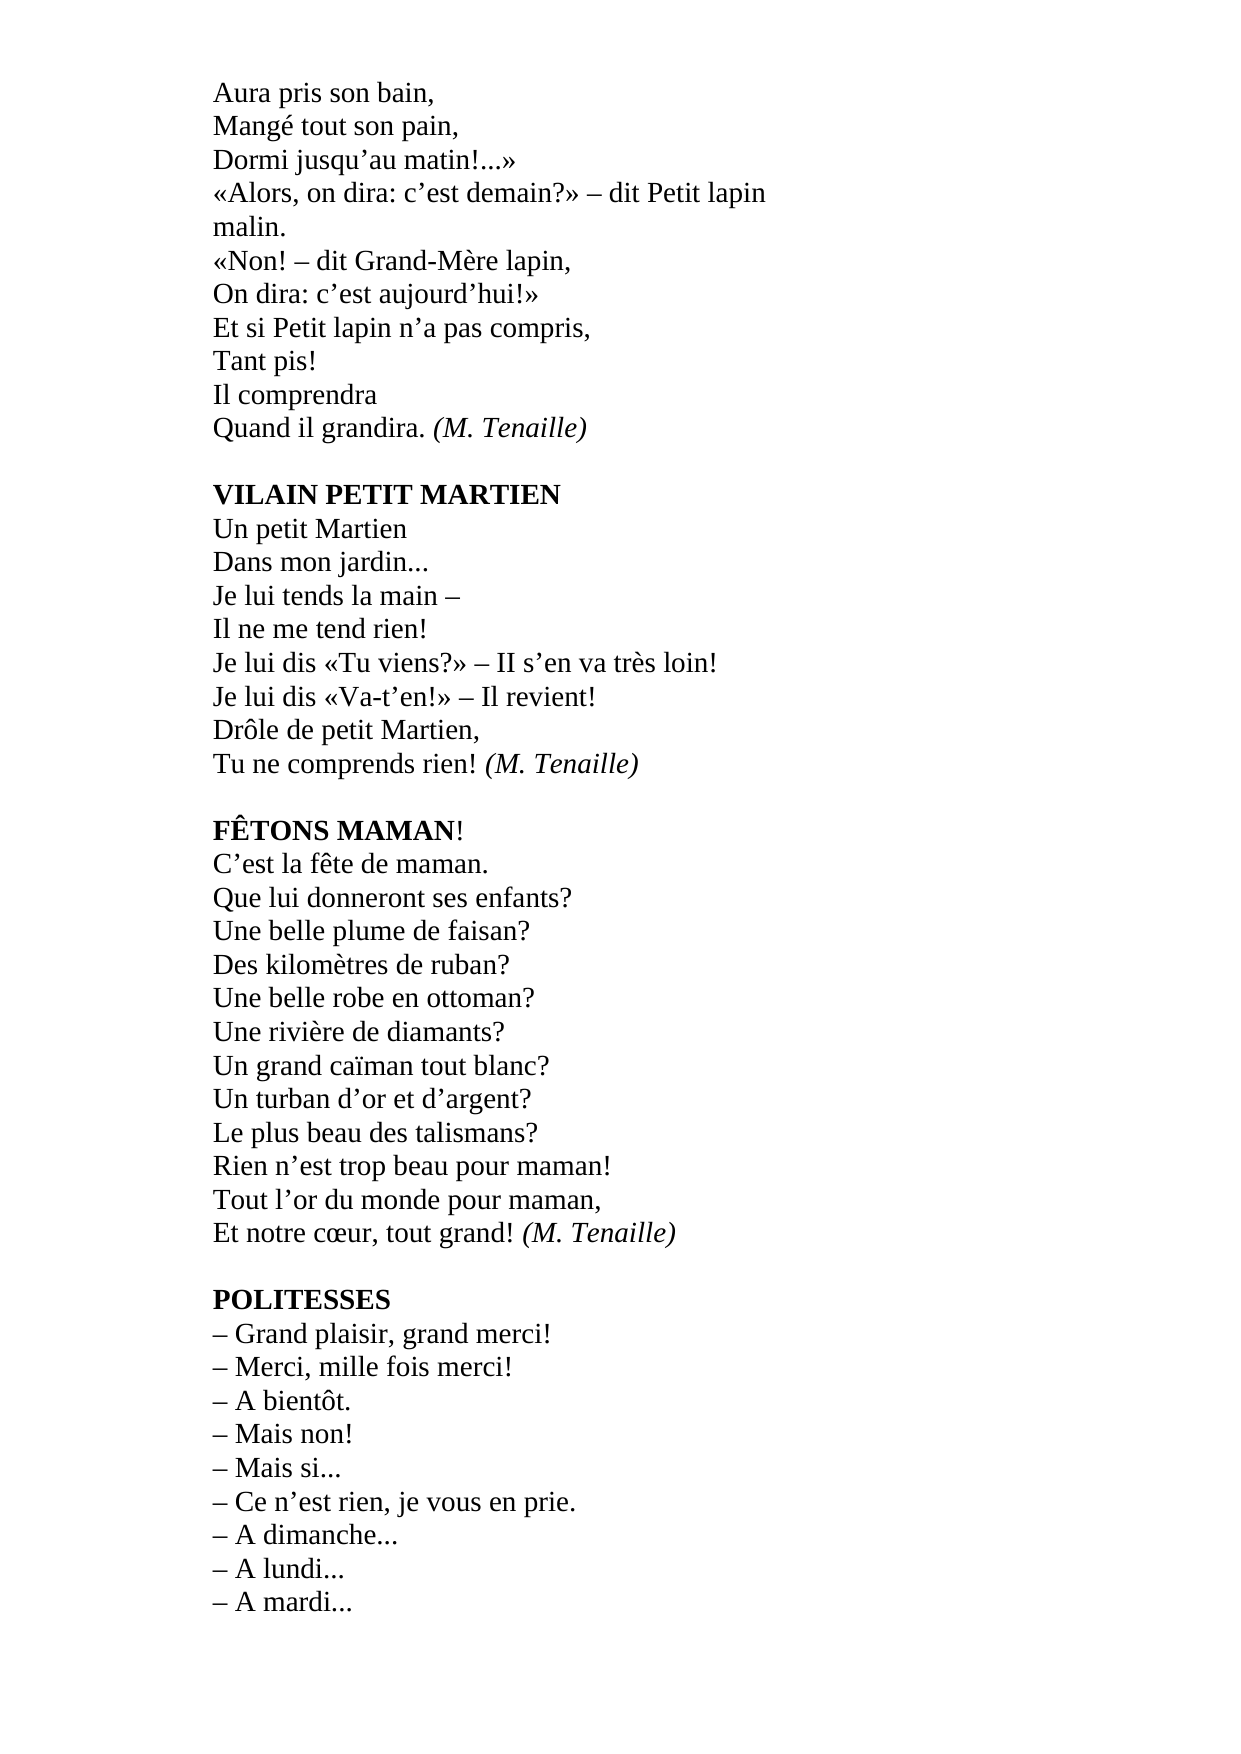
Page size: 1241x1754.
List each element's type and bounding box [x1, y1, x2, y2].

text [213, 75, 812, 1618]
